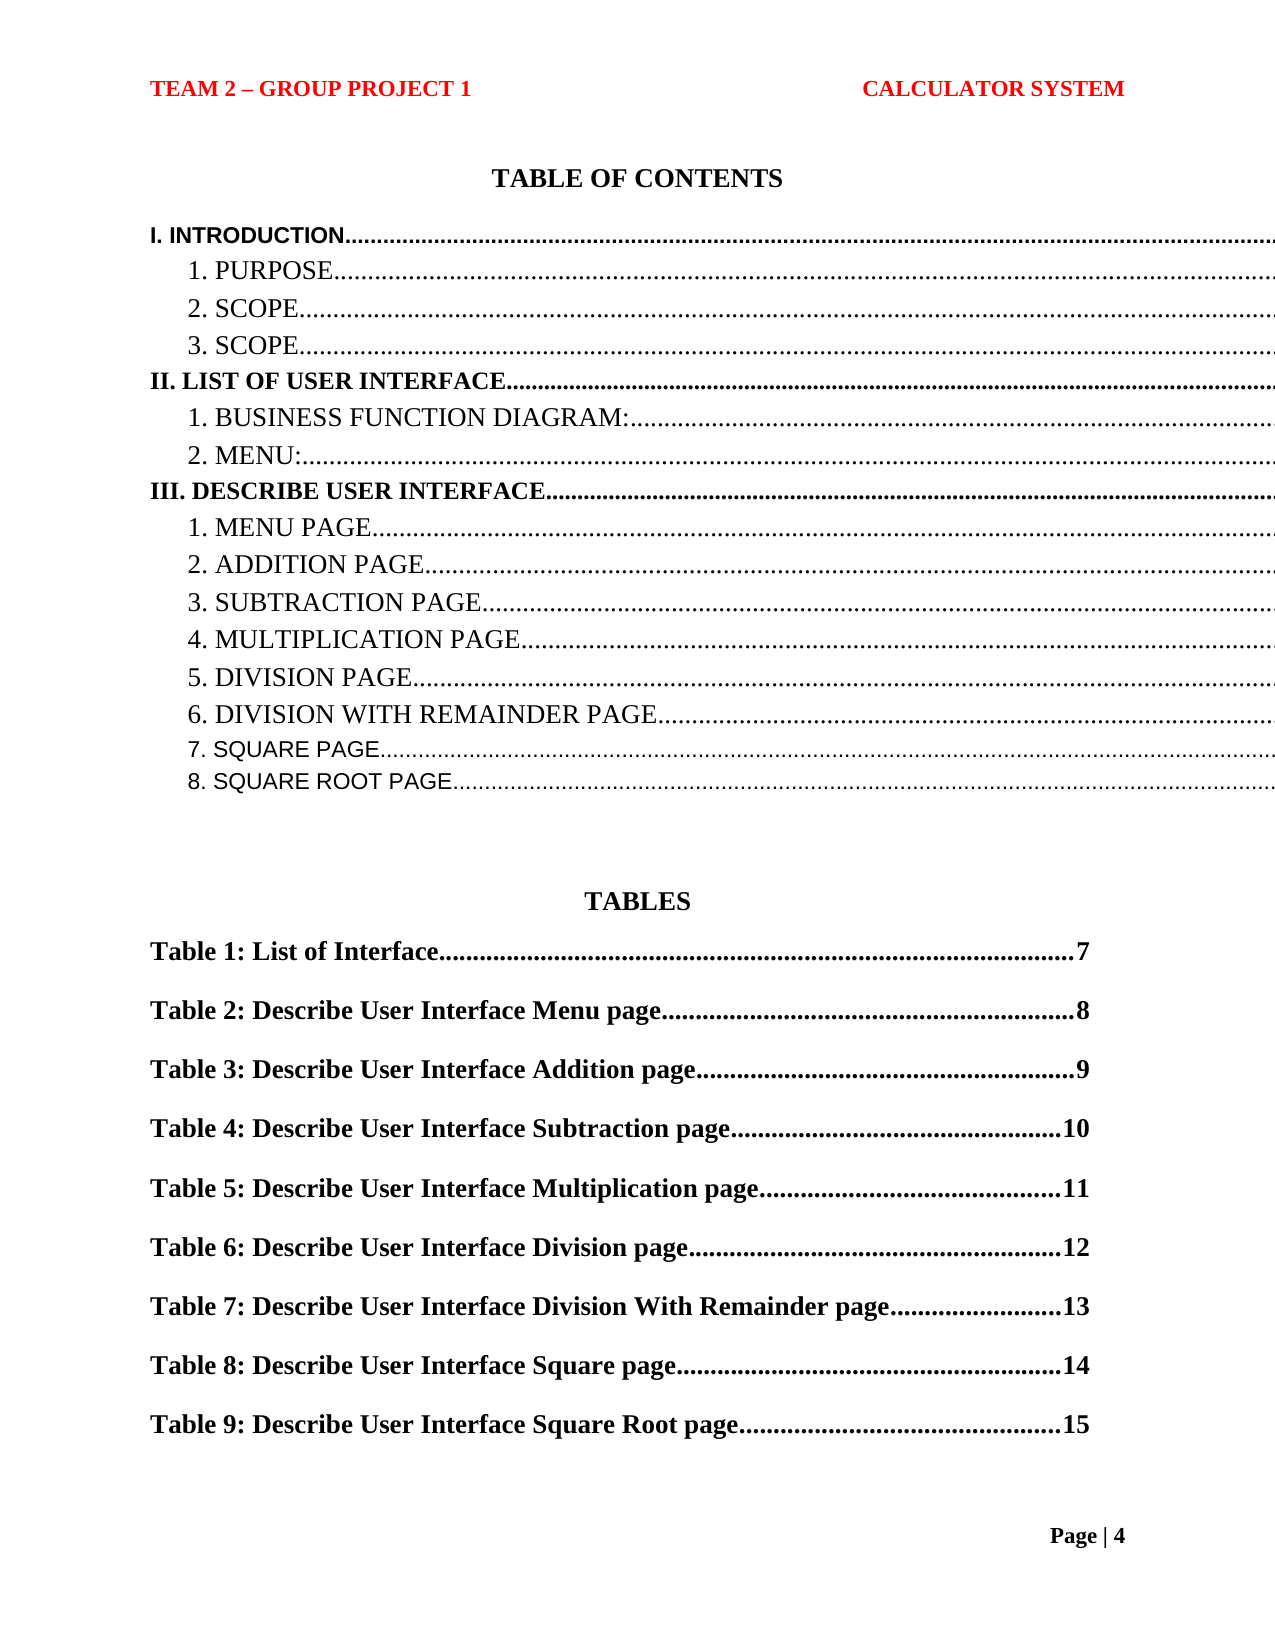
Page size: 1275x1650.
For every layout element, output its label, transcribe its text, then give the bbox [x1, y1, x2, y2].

text Table 2: Describe User Interface Menu page 8 [150, 994, 1125, 1025]
text Table 9: Describe User Interface Square Root page 15 [150, 1408, 1125, 1439]
text Table 1: List of Interface 7 [150, 935, 1125, 966]
text Table 4: Describe User Interface Subtraction page 10 [150, 1112, 1125, 1144]
text Table 8: Describe User Interface Square page 14 [150, 1349, 1125, 1380]
text TABLE OF CONTENTS [150, 162, 1125, 194]
text TABLES [150, 885, 1125, 916]
text Table 5: Describe User Interface Multiplication page 11 [150, 1172, 1125, 1203]
text Table 6: Describe User Interface Division page 12 [150, 1231, 1125, 1262]
text Table 7: Describe User Interface Division With Remainder page 13 [150, 1290, 1125, 1321]
text Table 3: Describe User Interface Addition page 9 [150, 1053, 1125, 1084]
